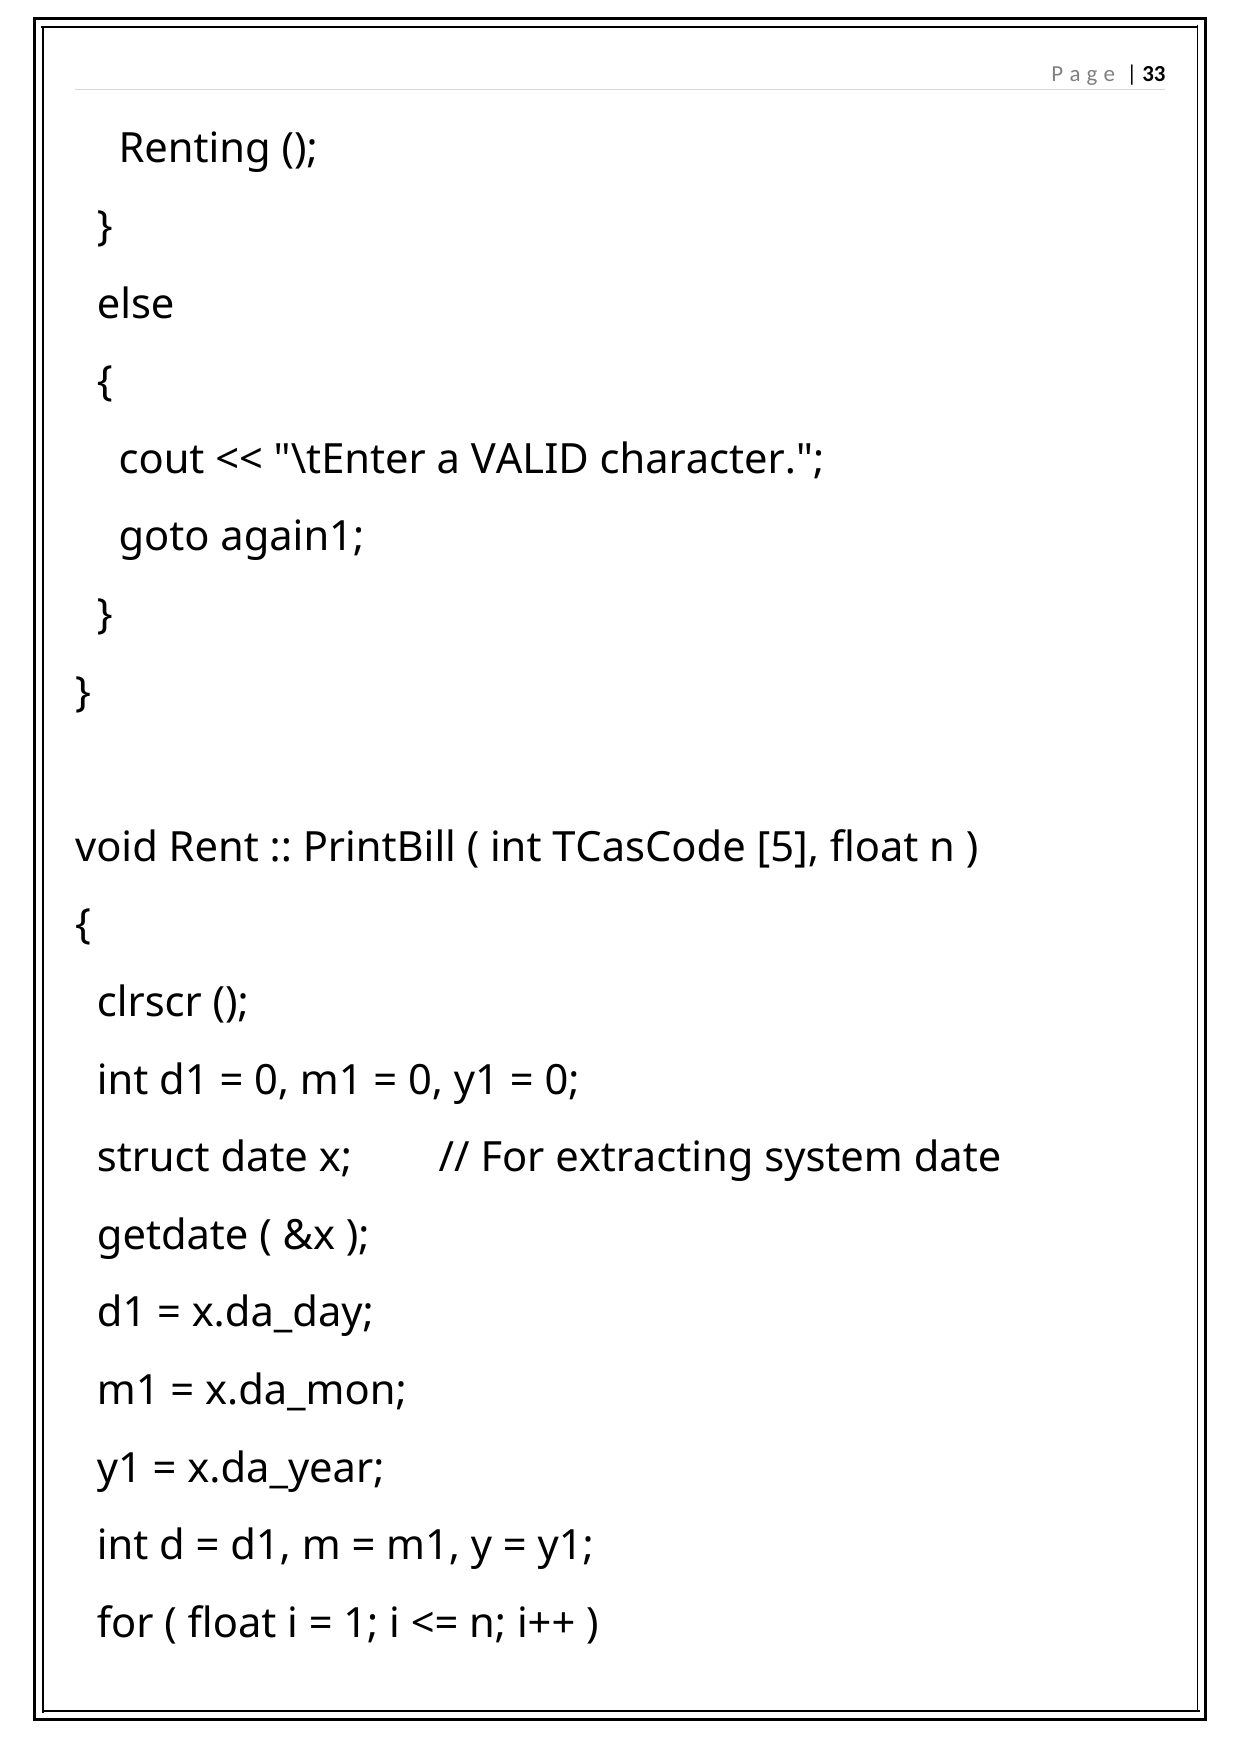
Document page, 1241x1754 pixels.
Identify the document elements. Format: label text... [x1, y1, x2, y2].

text int d1 = 0, m1 = 0, y1 = 0; [75, 1049, 1165, 1106]
text { [75, 894, 1165, 951]
text struct date x; // For extracting system date [75, 1127, 1165, 1184]
text } [75, 584, 1165, 641]
text } [75, 661, 1165, 718]
text for ( float i = 1; i <= n; i++ ) [75, 1593, 1165, 1649]
text d1 = x.da_day; [75, 1282, 1165, 1339]
text getdate ( &x ); [75, 1205, 1165, 1261]
text void Rent :: PrintBill ( int TCasCode [5], float n ) [75, 817, 1165, 873]
text int d = d1, m = m1, y = y1; [75, 1515, 1165, 1572]
text { [75, 351, 1165, 408]
text Renting (); [75, 118, 1165, 175]
text else [75, 273, 1165, 330]
text m1 = x.da_mon; [75, 1360, 1165, 1417]
text clrscr (); [75, 972, 1165, 1029]
text } [75, 196, 1165, 253]
text cout << "\tEnter a VALID character."; [75, 429, 1165, 485]
text goto again1; [75, 506, 1165, 563]
text y1 = x.da_year; [75, 1437, 1165, 1494]
